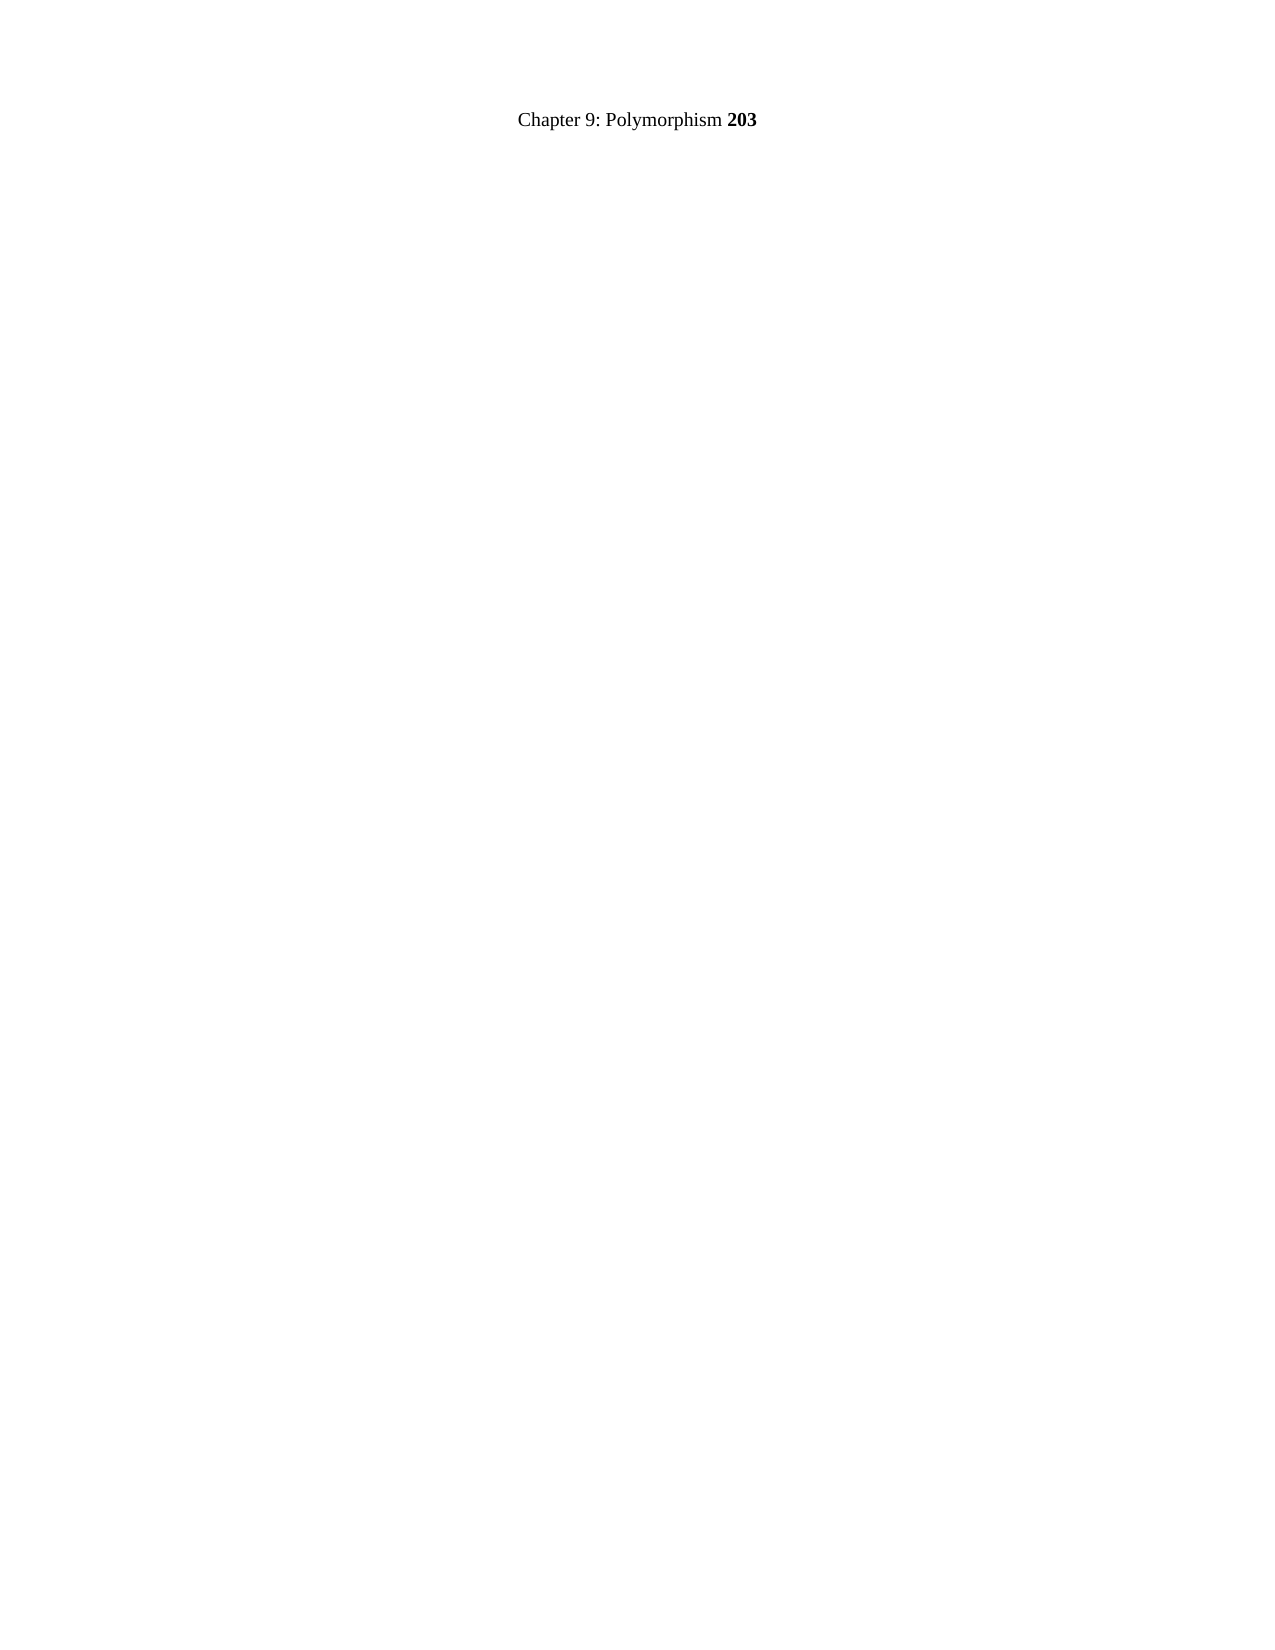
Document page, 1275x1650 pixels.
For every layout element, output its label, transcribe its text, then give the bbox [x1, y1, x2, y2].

text Chapter 9: Polymorphism 203 [101, 108, 1173, 131]
